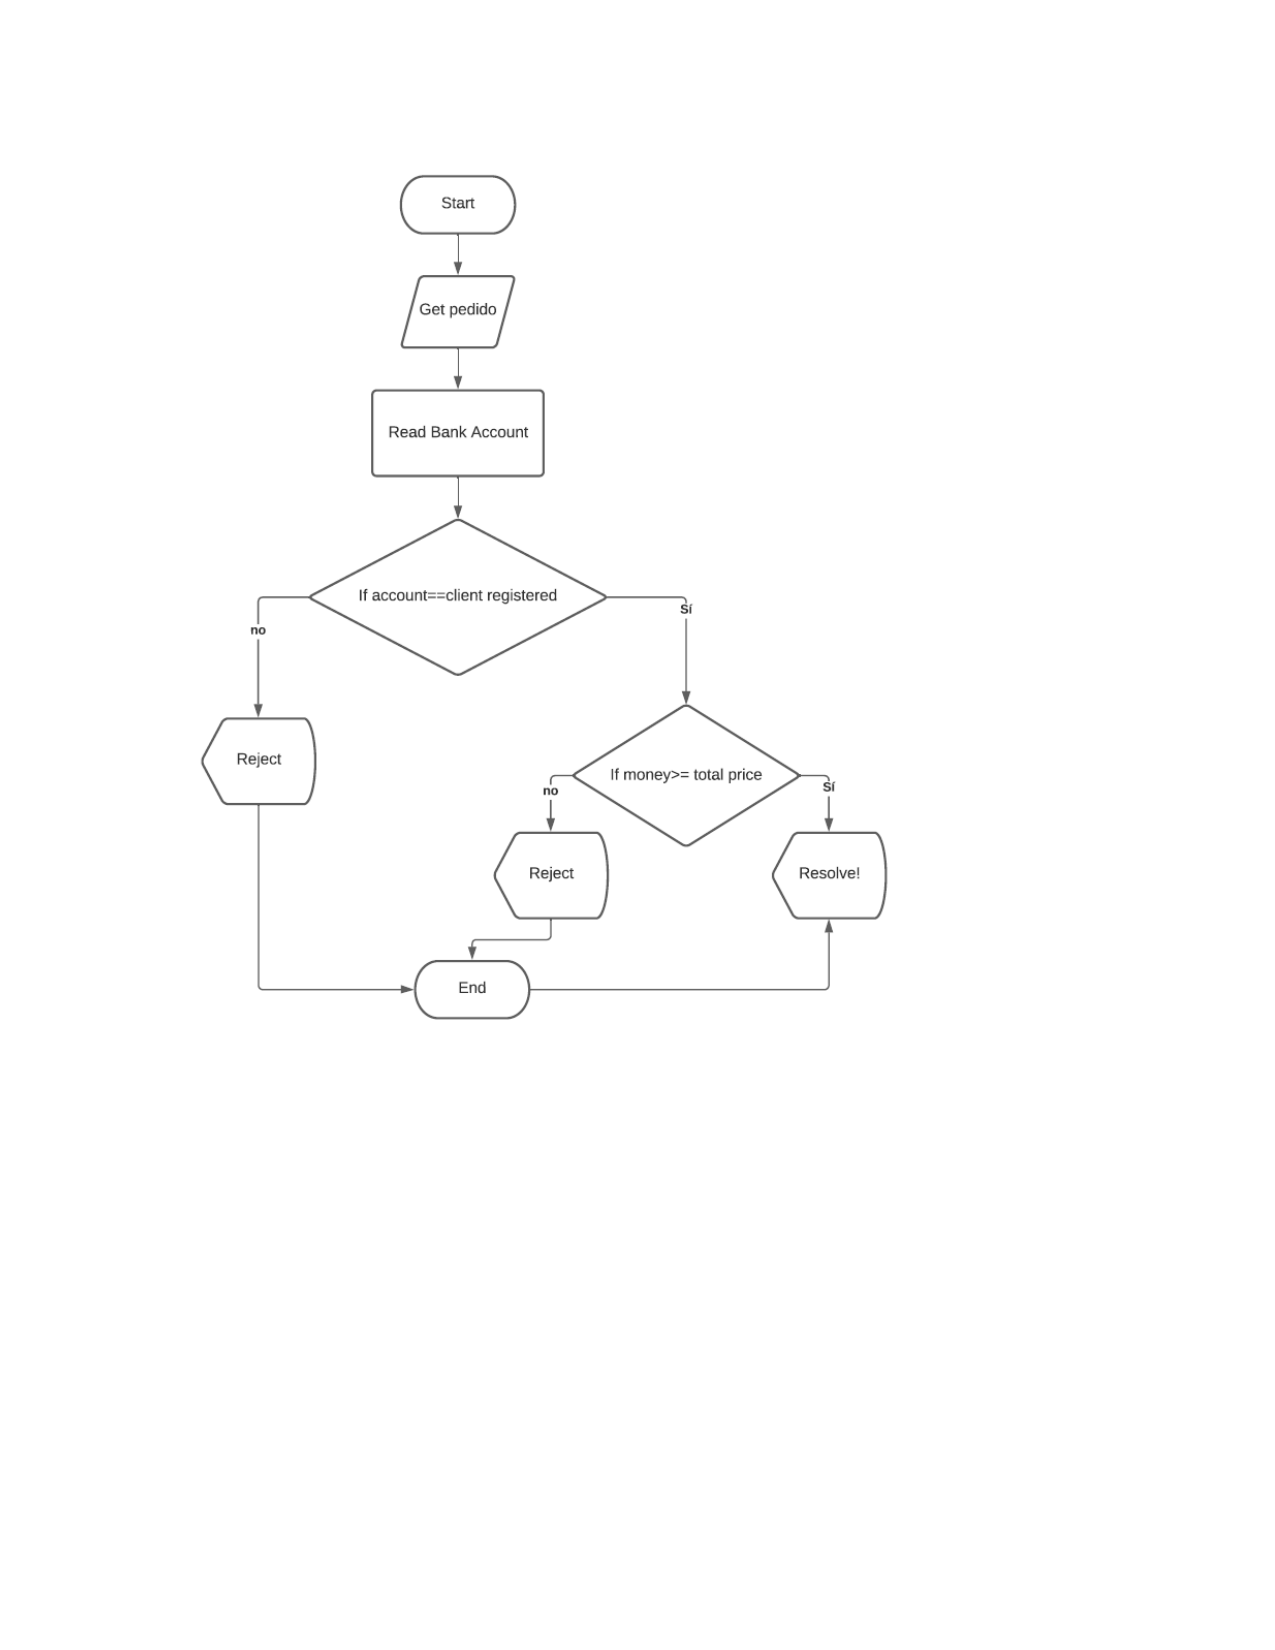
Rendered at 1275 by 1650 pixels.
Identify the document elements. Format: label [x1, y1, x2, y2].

picture [177, 147, 964, 1055]
